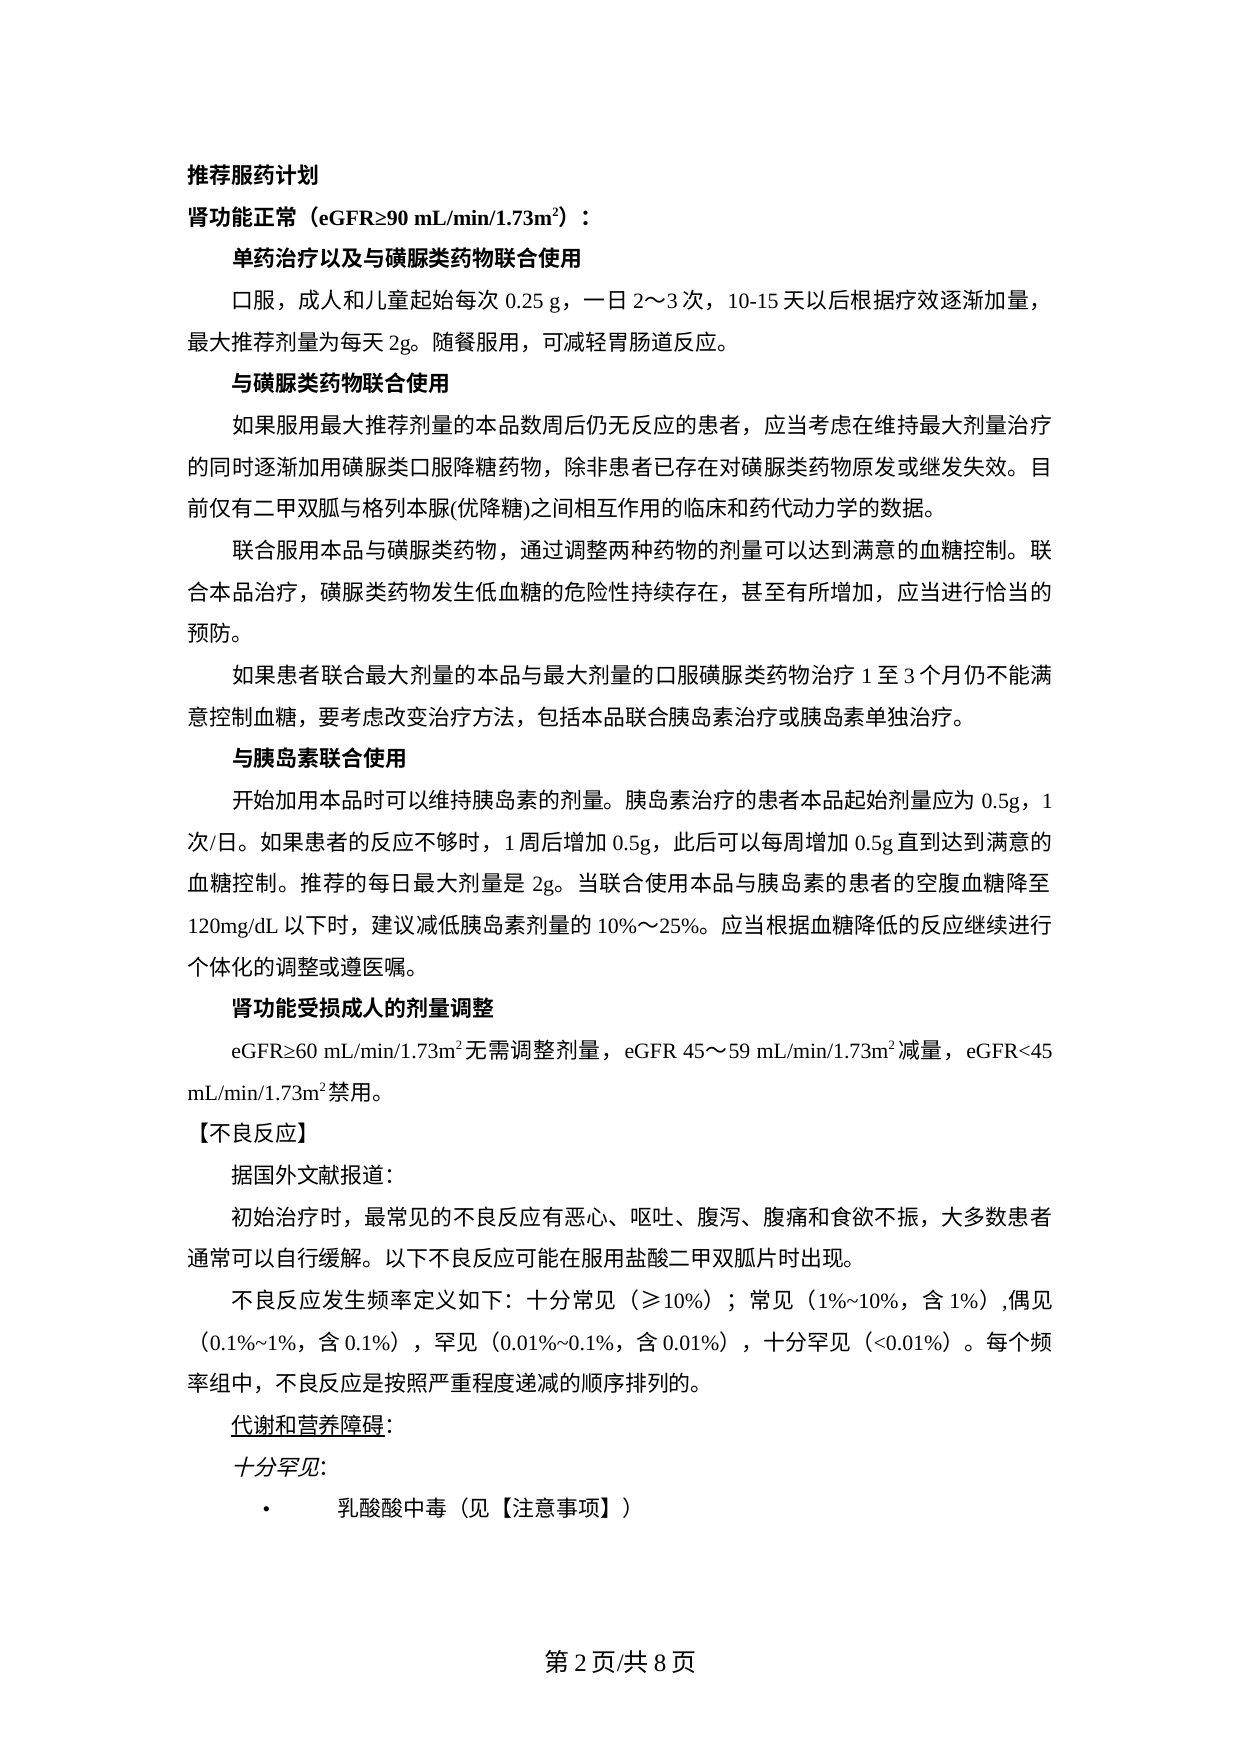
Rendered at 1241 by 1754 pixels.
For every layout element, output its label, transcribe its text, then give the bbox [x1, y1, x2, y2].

text 不良反应发生频率定义如下：十分常见（≥10%）；常见（1%~10%，含1%）,偶见（0.1%~1%，含0.1%），罕见（0.01%~0.1%，含0.01%），十分罕见（<0.01%）。每个频率组中，不良反应是按照严重程度递减的顺序排列的。 [187, 1275, 1053, 1400]
text 口服，成人和儿童起始每次0.25 g，一日2～3次，10-15天以后根据疗效逐渐加量，最大推荐剂量为每天2g。随餐服用，可减轻胃肠道反应。 [187, 275, 1053, 358]
text 【不良反应】 [187, 1108, 1053, 1150]
text 推荐服药计划 [187, 150, 1053, 192]
text 初始治疗时，最常见的不良反应有恶心、呕吐、腹泻、腹痛和食欲不振，大多数患者通常可以自行缓解。以下不良反应可能在服用盐酸二甲双胍片时出现。 [187, 1192, 1053, 1275]
text 如果患者联合最大剂量的本品与最大剂量的口服磺脲类药物治疗1至3个月仍不能满意控制血糖，要考虑改变治疗方法，包括本品联合胰岛素治疗或胰岛素单独治疗。 [187, 650, 1053, 733]
text 代谢和营养障碍： [187, 1400, 1053, 1442]
text 十分罕见： [187, 1442, 1053, 1483]
text 肾功能正常（eGFR≥90 mL/min/1.73m2）： [187, 192, 1053, 233]
text eGFR≥60 mL/min/1.73m2无需调整剂量，eGFR 45～59 mL/min/1.73m2减量，eGFR<45 mL/min/1.73m2禁用。 [187, 1025, 1053, 1108]
text 与磺脲类药物联合使用 [187, 358, 1053, 400]
text 单药治疗以及与磺脲类药物联合使用 [187, 233, 1053, 275]
text 肾功能受损成人的剂量调整 [187, 983, 1053, 1025]
text • 乳酸酸中毒（见【注意事项】） [187, 1483, 1053, 1525]
text 联合服用本品与磺脲类药物，通过调整两种药物的剂量可以达到满意的血糖控制。联合本品治疗，磺脲类药物发生低血糖的危险性持续存在，甚至有所增加，应当进行恰当的预防。 [187, 525, 1053, 650]
text 开始加用本品时可以维持胰岛素的剂量。胰岛素治疗的患者本品起始剂量应为0.5g，1次/日。如果患者的反应不够时，1周后增加0.5g，此后可以每周增加0.5g直到达到满意的血糖控制。推荐的每日最大剂量是2g。当联合使用本品与胰岛素的患者的空腹血糖降至120mg/dL以下时，建议减低胰岛素剂量的10%～25%。应当根据血糖降低的反应继续进行个体化的调整或遵医嘱。 [187, 775, 1053, 983]
text 与胰岛素联合使用 [187, 733, 1053, 775]
text 如果服用最大推荐剂量的本品数周后仍无反应的患者，应当考虑在维持最大剂量治疗的同时逐渐加用磺脲类口服降糖药物，除非患者已存在对磺脲类药物原发或继发失效。目前仅有二甲双胍与格列本脲(优降糖)之间相互作用的临床和药代动力学的数据。 [187, 400, 1053, 525]
text 据国外文献报道： [187, 1150, 1053, 1192]
